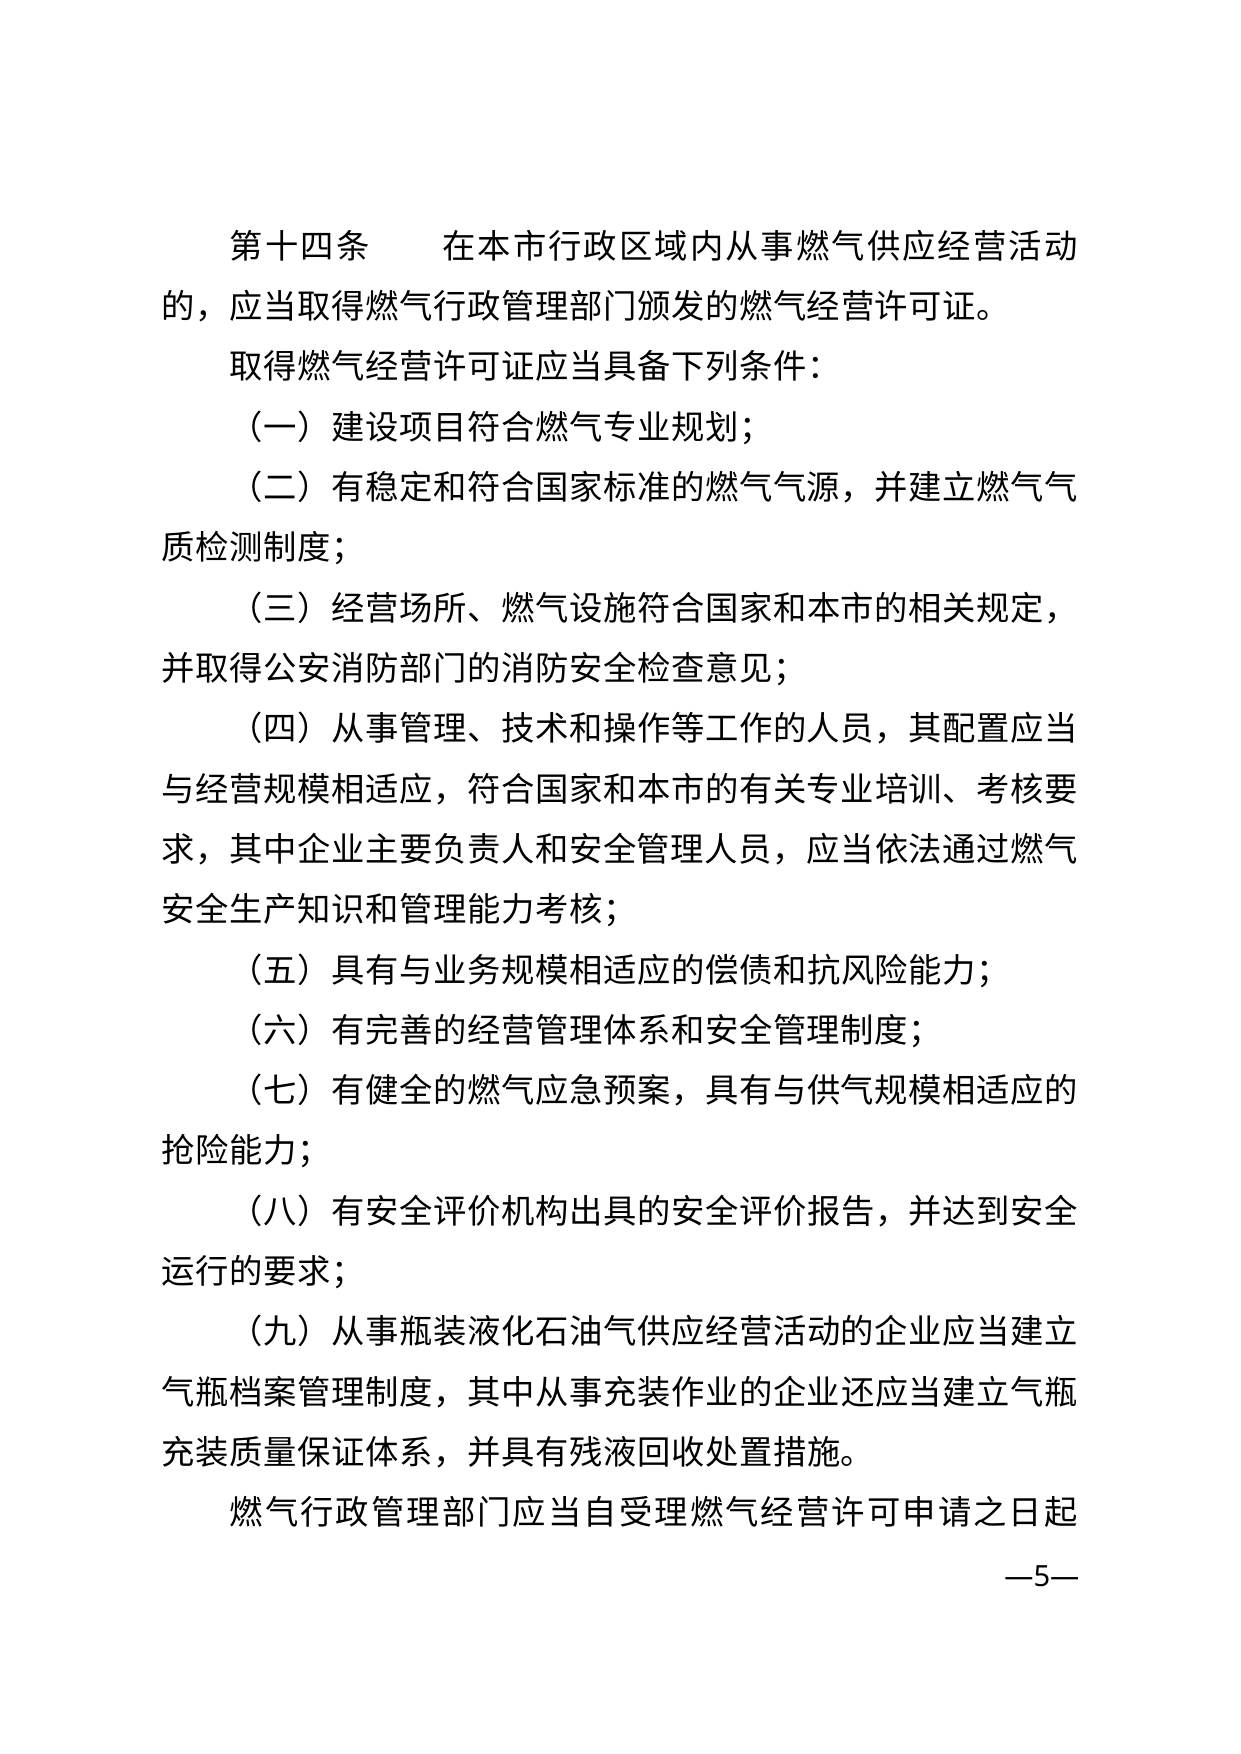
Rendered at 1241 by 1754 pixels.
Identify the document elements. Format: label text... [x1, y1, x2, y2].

text （一）建设项目符合燃气专业规划； [162, 394, 1078, 455]
text （七）有健全的燃气应急预案，具有与供气规模相适应的抢险能力； [162, 1058, 1078, 1178]
text （二）有稳定和符合国家标准的燃气气源，并建立燃气气质检测制度； [162, 455, 1078, 575]
text （六）有完善的经营管理体系和安全管理制度； [162, 998, 1078, 1058]
text 取得燃气经营许可证应当具备下列条件： [162, 334, 1078, 394]
text 第十四条 在本市行政区域内从事燃气供应经营活动的，应当取得燃气行政管理部门颁发的燃气经营许可证。 [162, 213, 1078, 334]
text （九）从事瓶装液化石油气供应经营活动的企业应当建立气瓶档案管理制度，其中从事充装作业的企业还应当建立气瓶充装质量保证体系，并具有残液回收处置措施。 [162, 1299, 1078, 1480]
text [162, 1480, 1078, 1540]
text （五）具有与业务规模相适应的偿债和抗风险能力； [162, 937, 1078, 998]
text （三）经营场所、燃气设施符合国家和本市的相关规定，并取得公安消防部门的消防安全检查意见； [162, 575, 1078, 696]
text （八）有安全评价机构出具的安全评价报告，并达到安全运行的要求； [162, 1178, 1078, 1299]
text （四）从事管理、技术和操作等工作的人员，其配置应当与经营规模相适应，符合国家和本市的有关专业培训、考核要求，其中企业主要负责人和安全管理人员，应当依法通过燃气安全生产知识和管理能力考核； [162, 696, 1078, 937]
